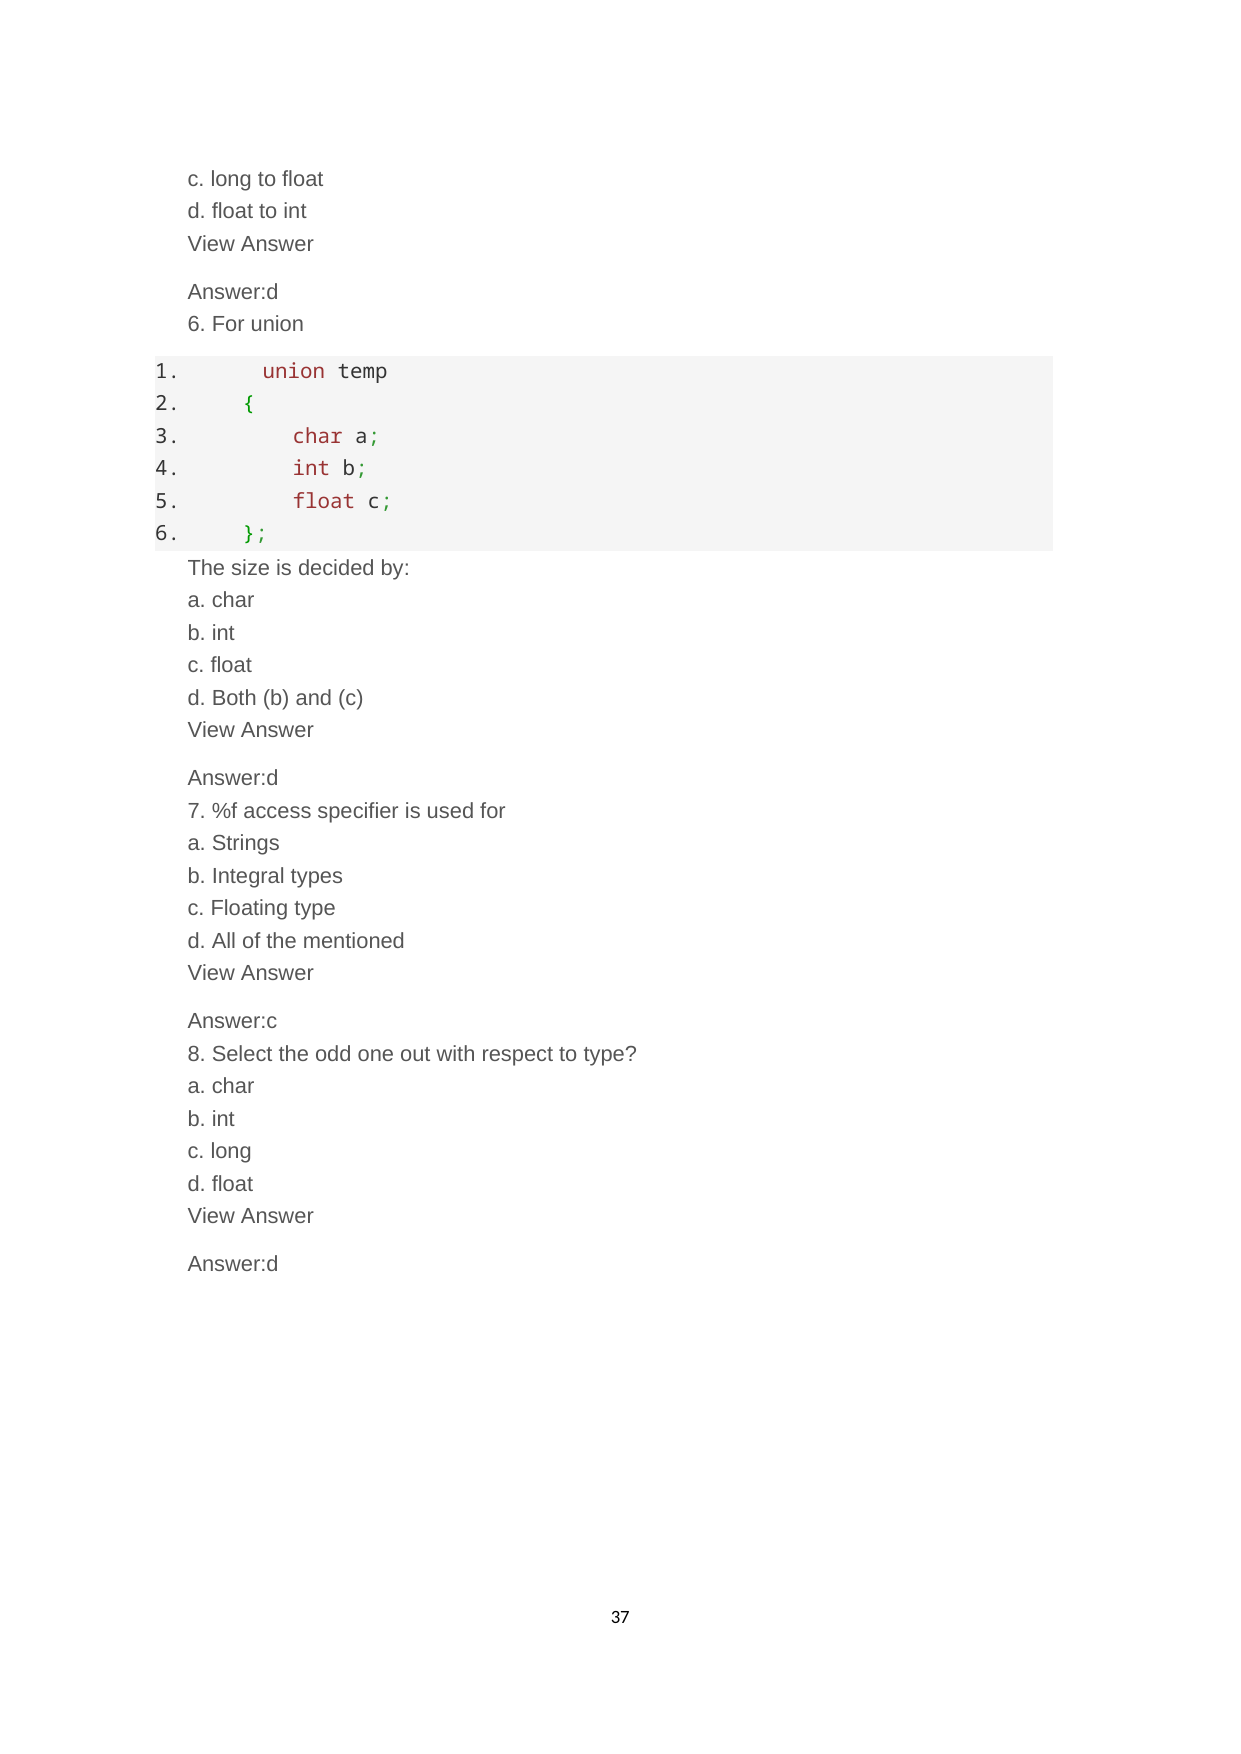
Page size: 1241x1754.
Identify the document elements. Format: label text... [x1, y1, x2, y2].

text 7. %f access specifier is used for a. Strings b. Integral types c. Floating type d. All of the mentioned View Answer [187, 794, 1053, 989]
text Answer:d [187, 761, 1053, 794]
text 6. For union [187, 308, 1053, 340]
text Answer:d [187, 275, 1053, 308]
list union temp [155, 356, 1053, 388]
list { [155, 388, 1053, 421]
text Answer:d [187, 1248, 1053, 1280]
list char a; [155, 421, 1053, 453]
text Answer:c [187, 1004, 1053, 1037]
text The size is decided by: a. char b. int c. float d. Both (b) and (c) View Answer [187, 551, 1053, 746]
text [187, 162, 1053, 259]
list int b; [155, 453, 1053, 486]
list }; [155, 518, 1053, 551]
list float c; [155, 486, 1053, 518]
text 8. Select the odd one out with respect to type? a. char b. int c. long d. float View Answer [187, 1037, 1053, 1232]
